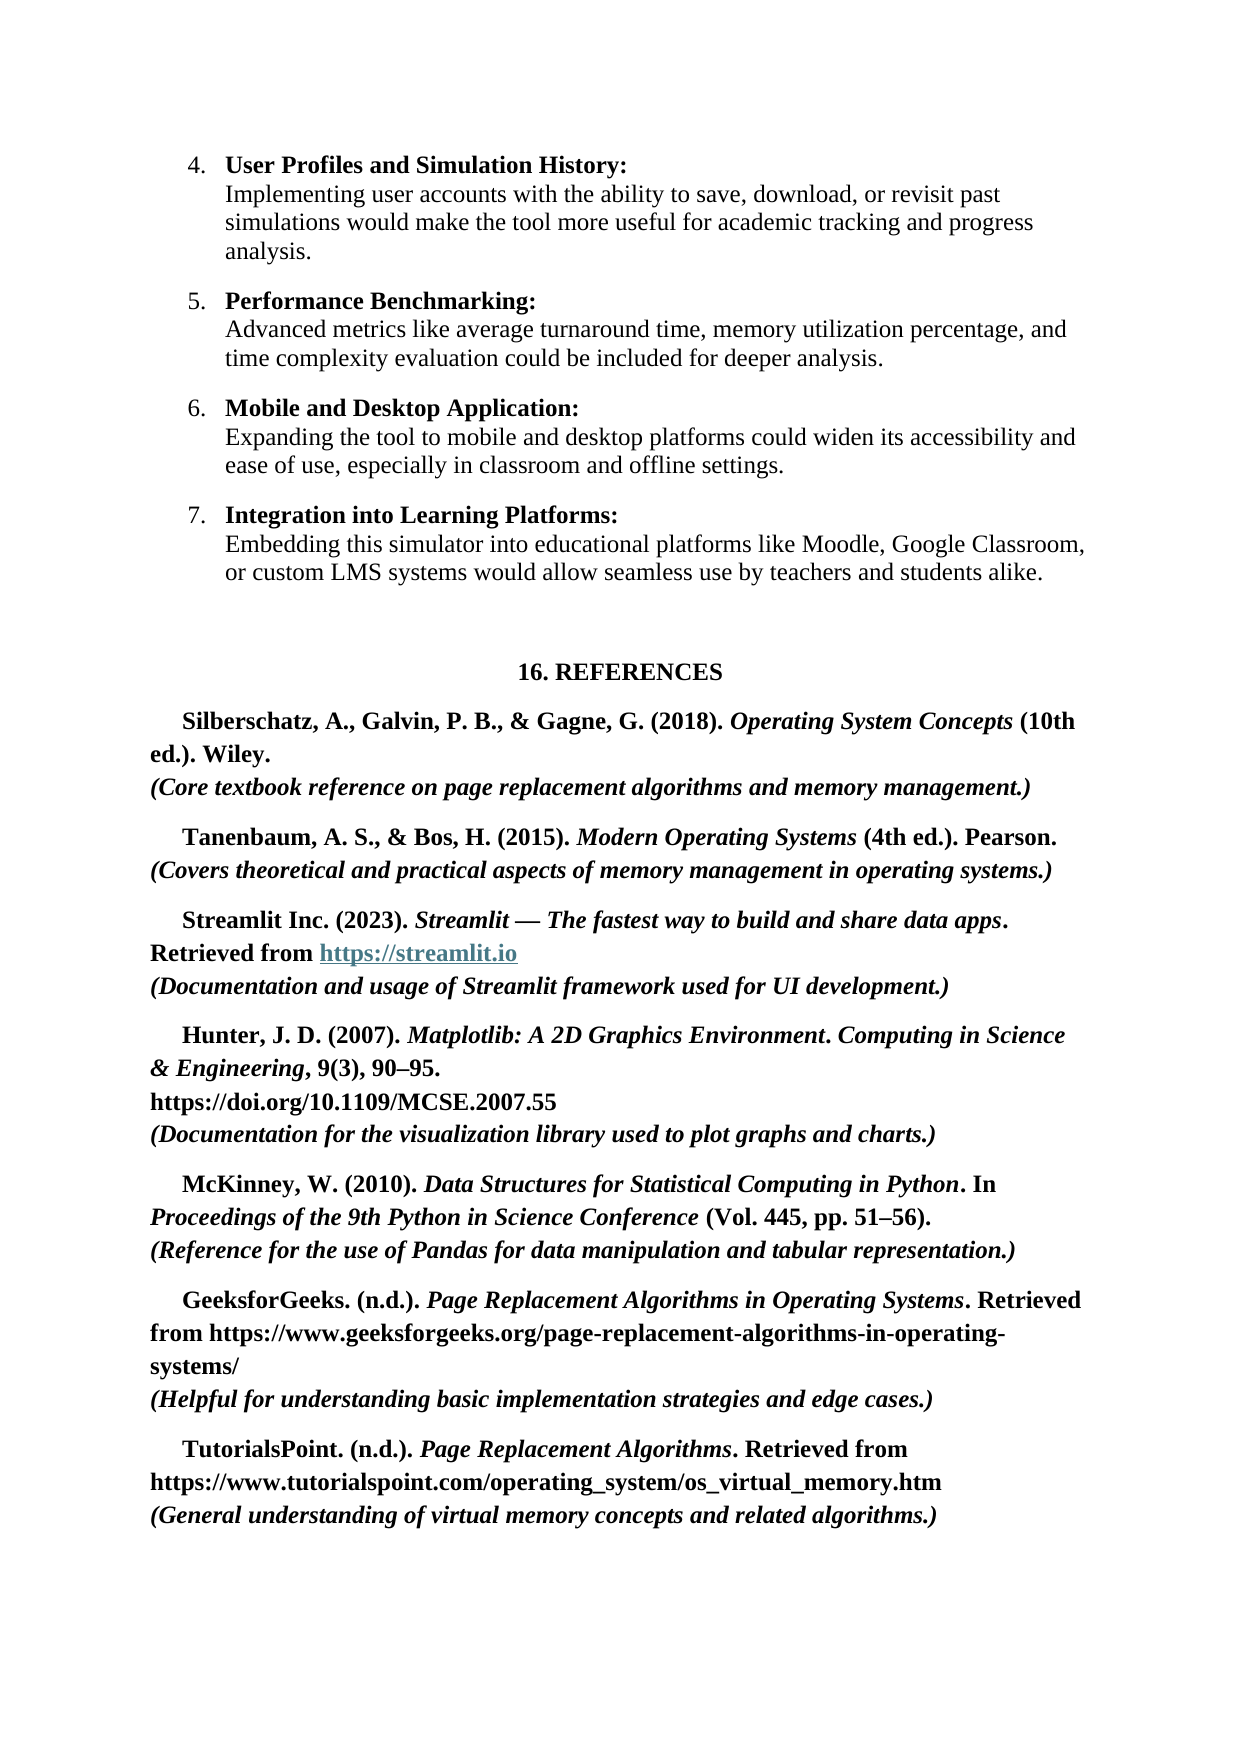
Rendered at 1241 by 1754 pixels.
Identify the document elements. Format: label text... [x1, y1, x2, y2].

list Integration into Learning Platforms: Embedding this simulator into educational platforms like Moodle, Google Classroom, or custom LMS systems would allow seamless use by teachers and students alike. [187, 500, 1090, 586]
list Mobile and Desktop Application: Expanding the tool to mobile and desktop platforms could widen its accessibility and ease of use, especially in classroom and offline settings. [187, 393, 1090, 479]
text  Silberschatz, A., Galvin, P. B., & Gagne, G. (2018). Operating System Concepts (10th ed.). Wiley. (Core textbook reference on page replacement algorithms and memory management.) [150, 706, 1090, 801]
text  Streamlit Inc. (2023). Streamlit — The fastest way to build and share data apps. Retrieved from https://streamlit.io (Documentation and usage of Streamlit framework used for UI development.) [150, 905, 1090, 999]
text  Hunter, J. D. (2007). Matplotlib: A 2D Graphics Environment. Computing in Science & Engineering, 9(3), 90–95. https://doi.org/10.1109/MCSE.2007.55 (Documentation for the visualization library used to plot graphs and charts.) [150, 1021, 1090, 1148]
list User Profiles and Simulation History: Implementing user accounts with the ability to save, download, or revisit past simulations would make the tool more useful for academic tracking and progress analysis. [187, 150, 1090, 265]
text 16. REFERENCES [150, 657, 1090, 685]
text  McKinney, W. (2010). Data Structures for Statistical Computing in Python. In Proceedings of the 9th Python in Science Conference (Vol. 445, pp. 51–56). (Reference for the use of Pandas for data manipulation and tabular representation.) [150, 1169, 1090, 1264]
text  Tanenbaum, A. S., & Bos, H. (2015). Modern Operating Systems (4th ed.). Pearson. (Covers theoretical and practical aspects of memory management in operating systems.) [150, 822, 1090, 884]
text  TutorialsPoint. (n.d.). Page Replacement Algorithms. Retrieved from https://www.tutorialspoint.com/operating_system/os_virtual_memory.htm (General understanding of virtual memory concepts and related algorithms.) [150, 1434, 1090, 1528]
list Performance Benchmarking: Advanced metrics like average turnaround time, memory utilization percentage, and time complexity evaluation could be included for deeper analysis. [187, 286, 1090, 372]
text  GeeksforGeeks. (n.d.). Page Replacement Algorithms in Operating Systems. Retrieved from https://www.geeksforgeeks.org/page-replacement-algorithms-in-operating-systems/ (Helpful for understanding basic implementation strategies and edge cases.) [150, 1285, 1090, 1413]
